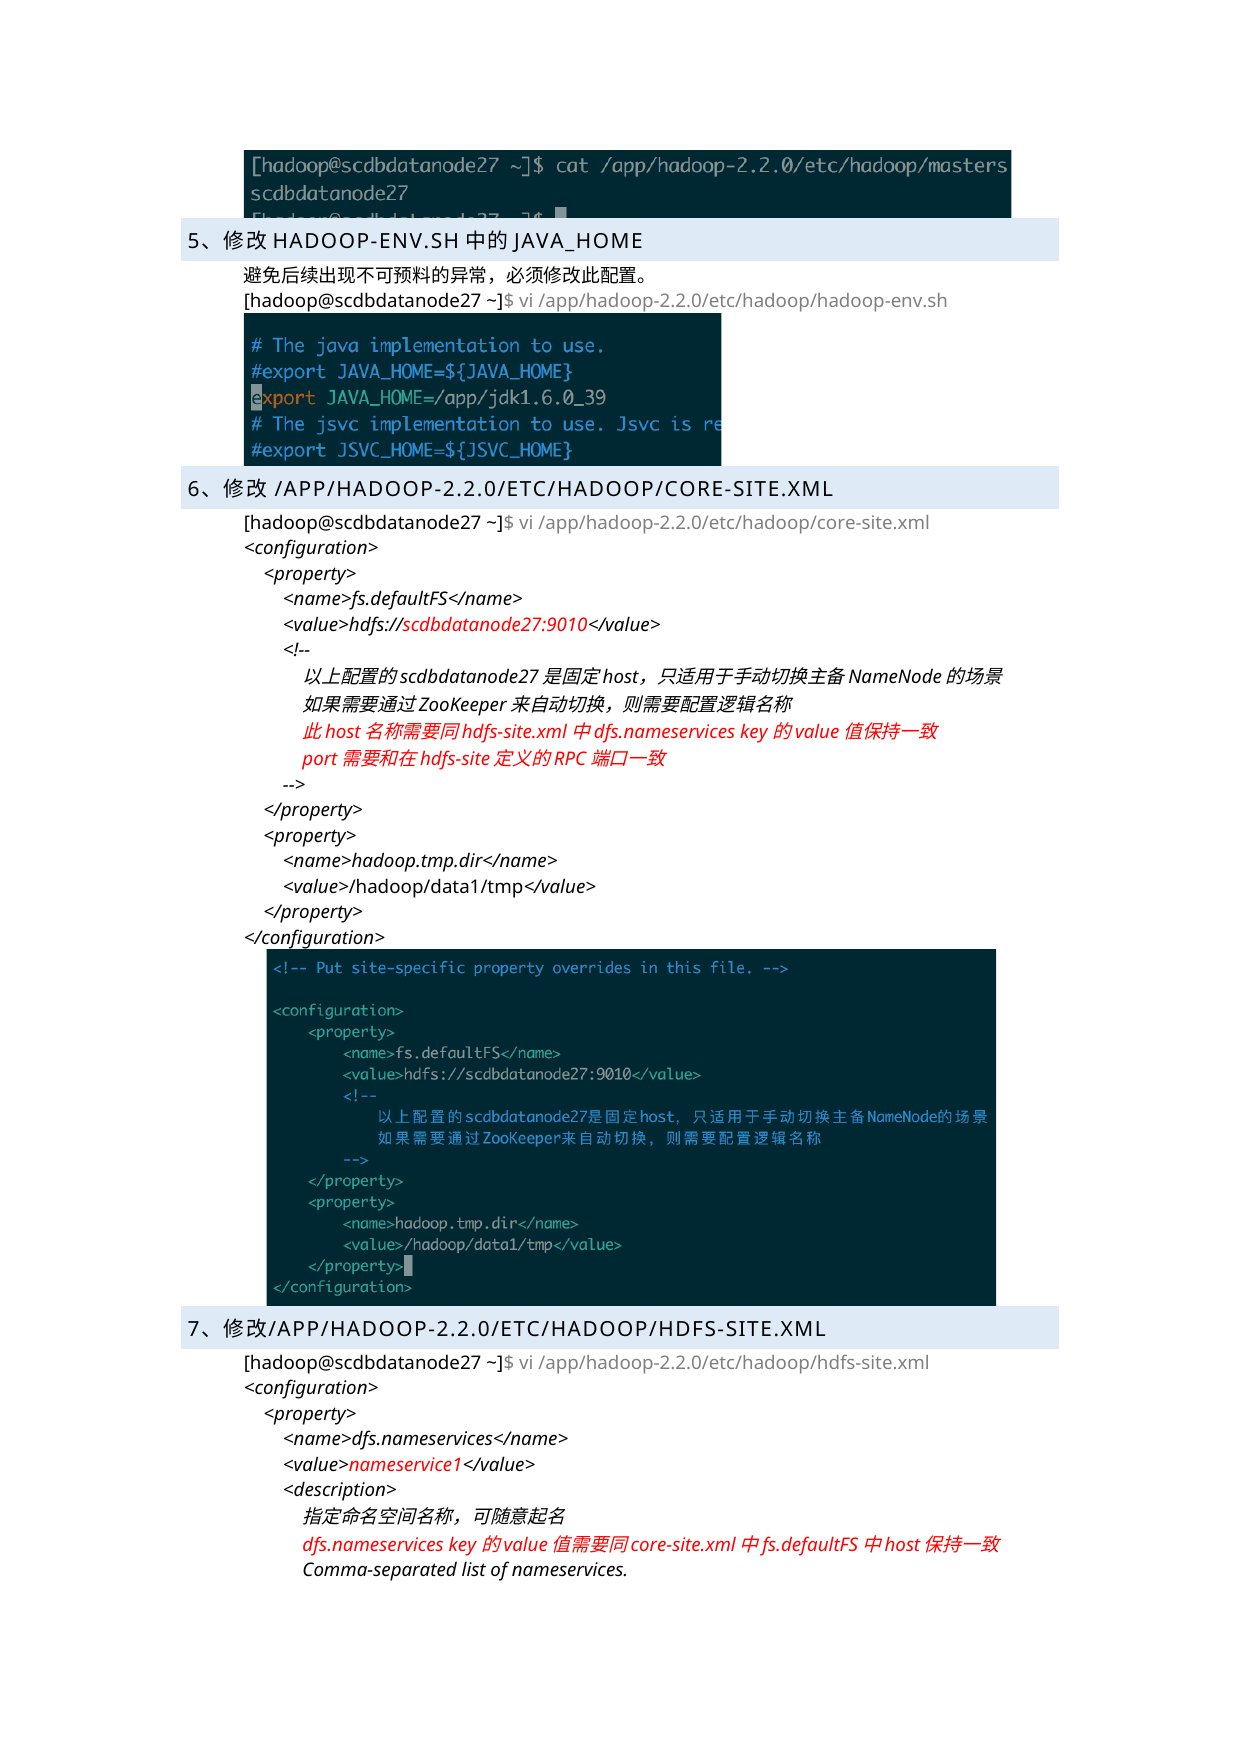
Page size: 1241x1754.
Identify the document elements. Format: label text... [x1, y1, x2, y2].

picture [405, 1256, 412, 1275]
picture [507, 1133, 513, 1143]
text <description> [244, 1477, 1053, 1502]
picture [392, 443, 404, 456]
text [hadoop@scdbdatanode27 ~]$ vi /app/hadoop-2.2.0/etc/hadoop/hdfs-site.xml [244, 1349, 1053, 1374]
text 如果需要通过ZooKeeper来自动切换，则需要配置逻辑名称 [244, 689, 1053, 717]
picture [892, 163, 898, 171]
text <value>/hadoop/data1/tmp</value> [244, 873, 1053, 898]
picture [304, 163, 310, 171]
picture [425, 364, 431, 377]
text <!-- [244, 637, 1053, 662]
text <property> [244, 1400, 1053, 1426]
text <value>hdfs://scdbdatanode27:9010</value> [244, 611, 1053, 637]
picture [853, 1116, 862, 1123]
picture [427, 421, 437, 430]
picture [539, 365, 551, 377]
picture [392, 365, 404, 377]
picture [603, 1070, 609, 1078]
text <name>hadoop.tmp.dir</name> [244, 847, 1053, 873]
picture [252, 385, 261, 410]
text Comma-separated list of nameservices. [244, 1557, 1053, 1582]
picture [685, 1132, 697, 1144]
picture [388, 343, 396, 355]
picture [975, 1111, 985, 1117]
picture [389, 391, 393, 403]
picture [373, 1051, 380, 1057]
picture [349, 365, 355, 377]
picture [554, 443, 560, 456]
text [hadoop@scdbdatanode27 ~]$ vi /app/hadoop-2.2.0/etc/hadoop/hadoop-env.sh [244, 288, 1053, 313]
picture [535, 160, 541, 168]
picture [821, 1113, 828, 1119]
picture [448, 364, 454, 379]
picture [331, 390, 335, 401]
picture [869, 1112, 875, 1121]
picture [498, 966, 503, 975]
picture [386, 421, 394, 433]
text port需要和在hdfs-site定义的RPC端口一致 [244, 744, 1053, 771]
picture [327, 161, 333, 169]
picture [904, 1112, 910, 1121]
picture [565, 1134, 572, 1143]
picture [711, 163, 717, 176]
picture [523, 391, 527, 403]
text --> [244, 771, 1053, 796]
text </property> [244, 796, 1053, 822]
picture [410, 444, 422, 456]
picture [426, 1047, 432, 1057]
picture [253, 157, 260, 176]
picture [533, 1136, 538, 1146]
picture [339, 344, 345, 351]
picture [532, 1114, 538, 1121]
picture [414, 1111, 422, 1122]
text [hadoop@scdbdatanode27 ~]$ vi /app/hadoop-2.2.0/etc/hadoop/core-site.xml [244, 509, 1053, 534]
text <property> [244, 822, 1053, 847]
text <name>fs.defaultFS</name> [244, 586, 1053, 611]
picture [669, 1132, 673, 1143]
picture [591, 1111, 599, 1121]
text <name>dfs.nameservices</name> [244, 1426, 1053, 1451]
subtitle 5、修改hadoop-env.sh中的JAVA_HOME [188, 224, 1053, 254]
picture [539, 444, 551, 456]
subtitle 7、修改/app/hadoop-2.2.0/etc/hadoop/hdfs-site.xml [188, 1313, 1053, 1343]
text 此host名称需要同hdfs-site.xml中 dfs.nameservices key 的value值保持一致 [244, 717, 1053, 744]
picture [451, 164, 457, 171]
picture [933, 162, 943, 171]
picture [447, 442, 454, 457]
picture [529, 1072, 537, 1079]
picture [676, 1132, 680, 1143]
picture [521, 443, 533, 456]
text dfs.nameservices key 的value值需要同core-site.xml中fs.defaultFS中host保持一致 [244, 1529, 1053, 1557]
picture [521, 365, 533, 377]
text </configuration> [244, 924, 1053, 949]
picture [373, 365, 378, 374]
picture [285, 369, 289, 381]
picture [410, 365, 422, 377]
picture [556, 208, 566, 218]
picture [739, 1132, 748, 1144]
picture [502, 365, 507, 374]
picture [274, 338, 282, 351]
picture [904, 163, 910, 176]
picture [341, 1030, 347, 1039]
picture [316, 163, 322, 176]
text 避免后续出现不可预料的异常，必须修改此配置。 [244, 261, 1053, 288]
picture [433, 1115, 442, 1122]
text <property> [244, 560, 1053, 586]
text </property> [244, 898, 1053, 924]
picture [543, 1242, 548, 1252]
text <configuration> [244, 1374, 1053, 1400]
picture [523, 157, 529, 176]
picture [399, 391, 408, 403]
picture [398, 1132, 407, 1144]
picture [437, 1221, 442, 1231]
text 指定命名空间名称，可随意起名 [244, 1502, 1053, 1529]
picture [511, 390, 515, 403]
text <value>nameservice1</value> [244, 1451, 1053, 1477]
picture [634, 1132, 638, 1144]
picture [758, 1132, 767, 1141]
picture [431, 343, 437, 351]
picture [425, 443, 431, 456]
text <configuration> [244, 534, 1053, 560]
picture [531, 1050, 537, 1057]
picture [383, 163, 390, 171]
picture [451, 1132, 461, 1143]
text 以上配置的scdbdatanode27是固定host，只适用于手动切换主备NameNode的场景 [244, 662, 1053, 689]
picture [279, 394, 285, 401]
subtitle 6、修改 /app/hadoop-2.2.0/etc/hadoop/core-site.xml [188, 473, 1053, 503]
picture [554, 364, 560, 377]
picture [414, 1132, 426, 1144]
picture [473, 1221, 477, 1231]
picture [720, 1132, 725, 1141]
